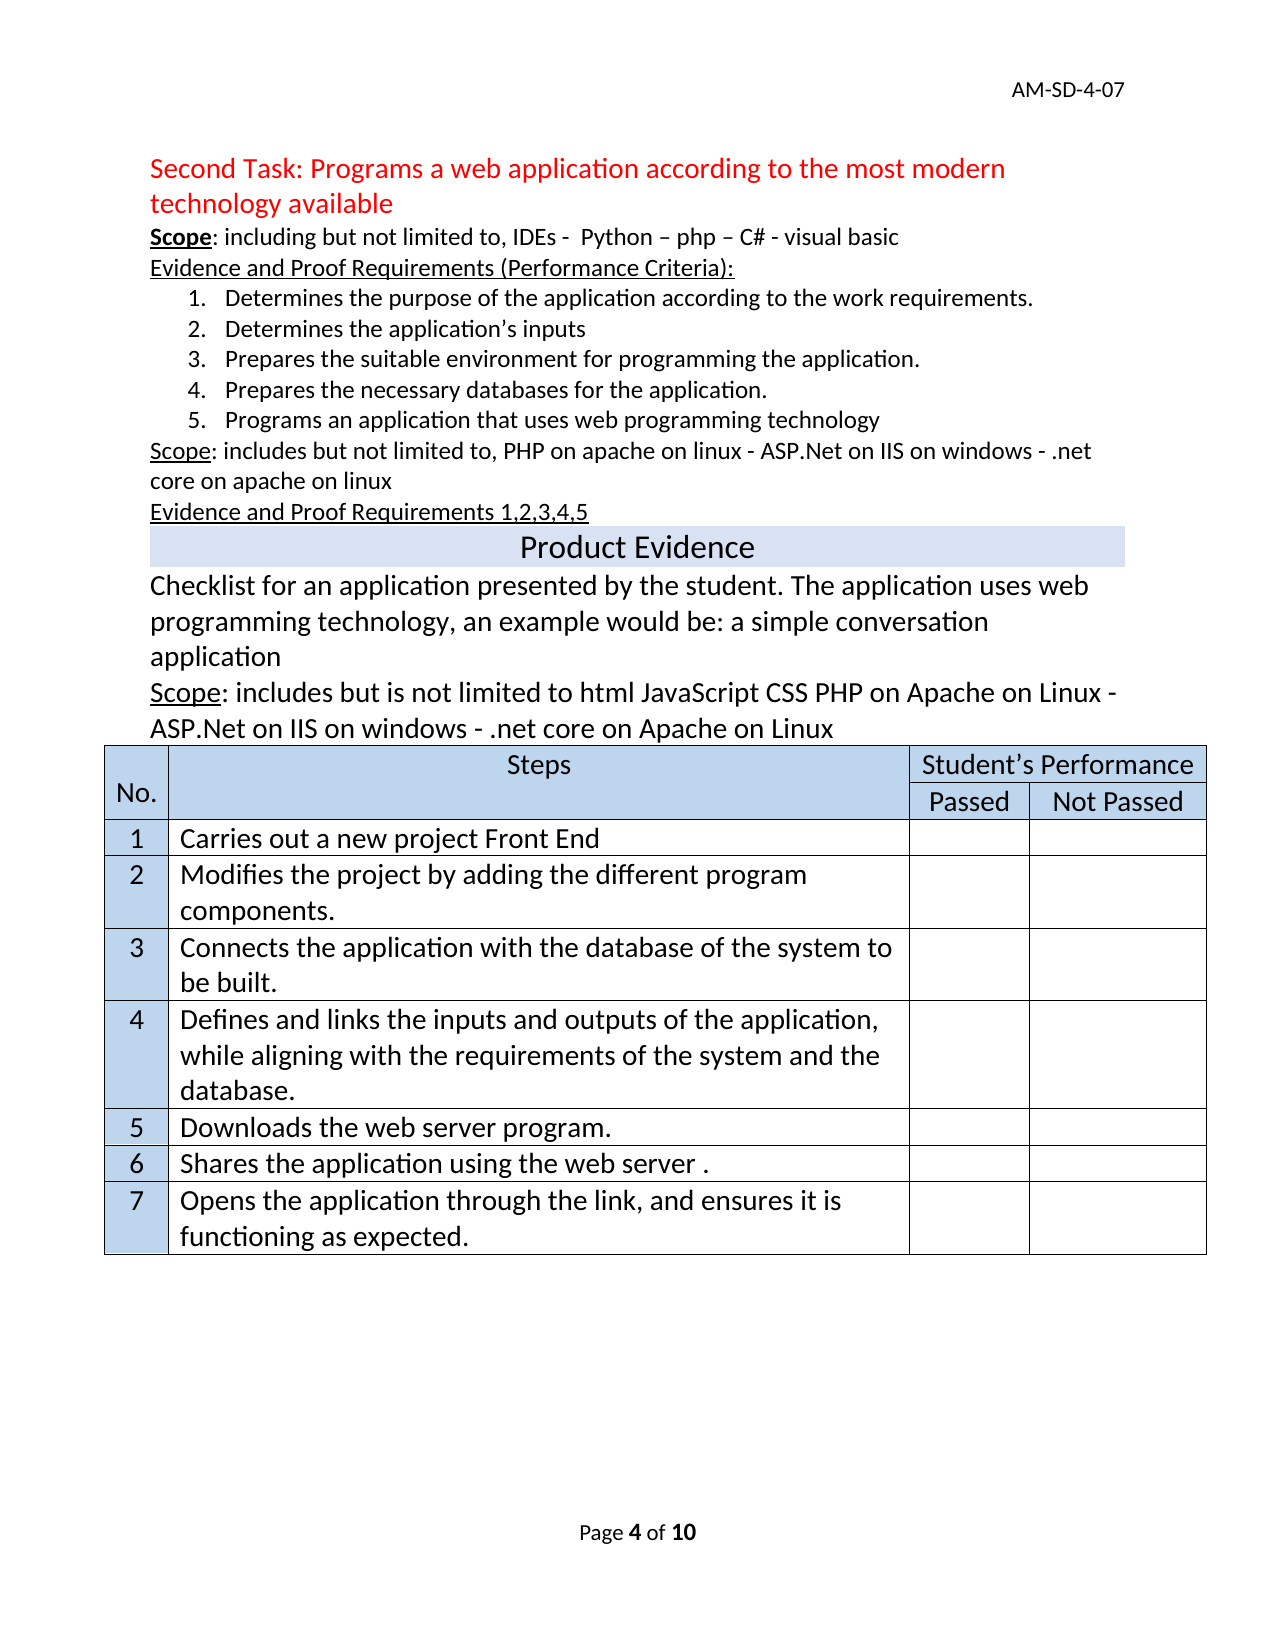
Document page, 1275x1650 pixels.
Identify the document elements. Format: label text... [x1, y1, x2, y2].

table_cell Not Passed [1030, 783, 1206, 819]
table_cell Modifies the project by adding the different program components. [169, 856, 909, 928]
text Evidence and Proof Requirements 1,2,3,4,5 [150, 496, 1125, 526]
table_cell [1030, 856, 1206, 928]
text Scope: including but not limited to, IDEs - Python – php – C# - visual basic [150, 221, 1125, 252]
table_cell [1030, 929, 1206, 1000]
table_cell 1 [105, 820, 168, 855]
table_cell Opens the application through the link, and ensures it is functioning as expected. [169, 1182, 909, 1253]
list Programs an application that uses web programming technology [187, 404, 1125, 435]
table_cell [1030, 1146, 1206, 1181]
table_cell 5 [105, 1109, 168, 1144]
table_cell [910, 820, 1029, 855]
list Prepares the necessary databases for the application. [187, 374, 1125, 404]
table_cell [1030, 820, 1206, 855]
text Evidence and Proof Requirements (Performance Criteria): [150, 252, 1125, 282]
list Determines the purpose of the application according to the work requirements. [187, 282, 1125, 313]
table_cell 2 [105, 856, 168, 928]
table_cell [1030, 1182, 1206, 1253]
text Product Evidence [150, 526, 1125, 567]
table_cell [910, 1182, 1029, 1253]
text Checklist for an application presented by the student. The application uses web programming technology, an example would be: a simple conversation application [150, 567, 1125, 674]
table_cell [910, 1001, 1029, 1108]
text Scope: includes but is not limited to html JavaScript CSS PHP on Apache on Linux - ASP.Net on IIS on windows - .net core on Apache on Linux [150, 674, 1125, 745]
table_cell [910, 1109, 1029, 1144]
table_cell [1030, 1109, 1206, 1144]
table_cell 7 [105, 1182, 168, 1253]
table_header Student’s Performance [910, 746, 1206, 782]
table_cell 3 [105, 929, 168, 1000]
table_cell Passed [910, 783, 1029, 819]
table_cell [910, 856, 1029, 928]
table_cell [910, 1146, 1029, 1181]
table_cell 4 [105, 1001, 168, 1108]
table_header No. [105, 746, 168, 819]
table_cell Downloads the web server program. [169, 1109, 909, 1144]
table_cell Connects the application with the database of the system to be built. [169, 929, 909, 1000]
list Prepares the suitable environment for programming the application. [187, 343, 1125, 374]
table_header Steps [169, 746, 909, 819]
table_cell [910, 929, 1029, 1000]
table_cell Carries out a new project Front End [169, 820, 909, 855]
list Determines the application’s inputs [187, 313, 1125, 343]
table_cell [1030, 1001, 1206, 1108]
table_cell 6 [105, 1146, 168, 1181]
table_cell Shares the application using the web server . [169, 1146, 909, 1181]
text Second Task: Programs a web application according to the most modern technology available [150, 150, 1125, 221]
text Scope: includes but not limited to, PHP on apache on linux - ASP.Net on IIS on windows - .net core on apache on linux [150, 435, 1125, 496]
table_cell Defines and links the inputs and outputs of the application, while aligning with the requirements of the system and the database. [169, 1001, 909, 1108]
